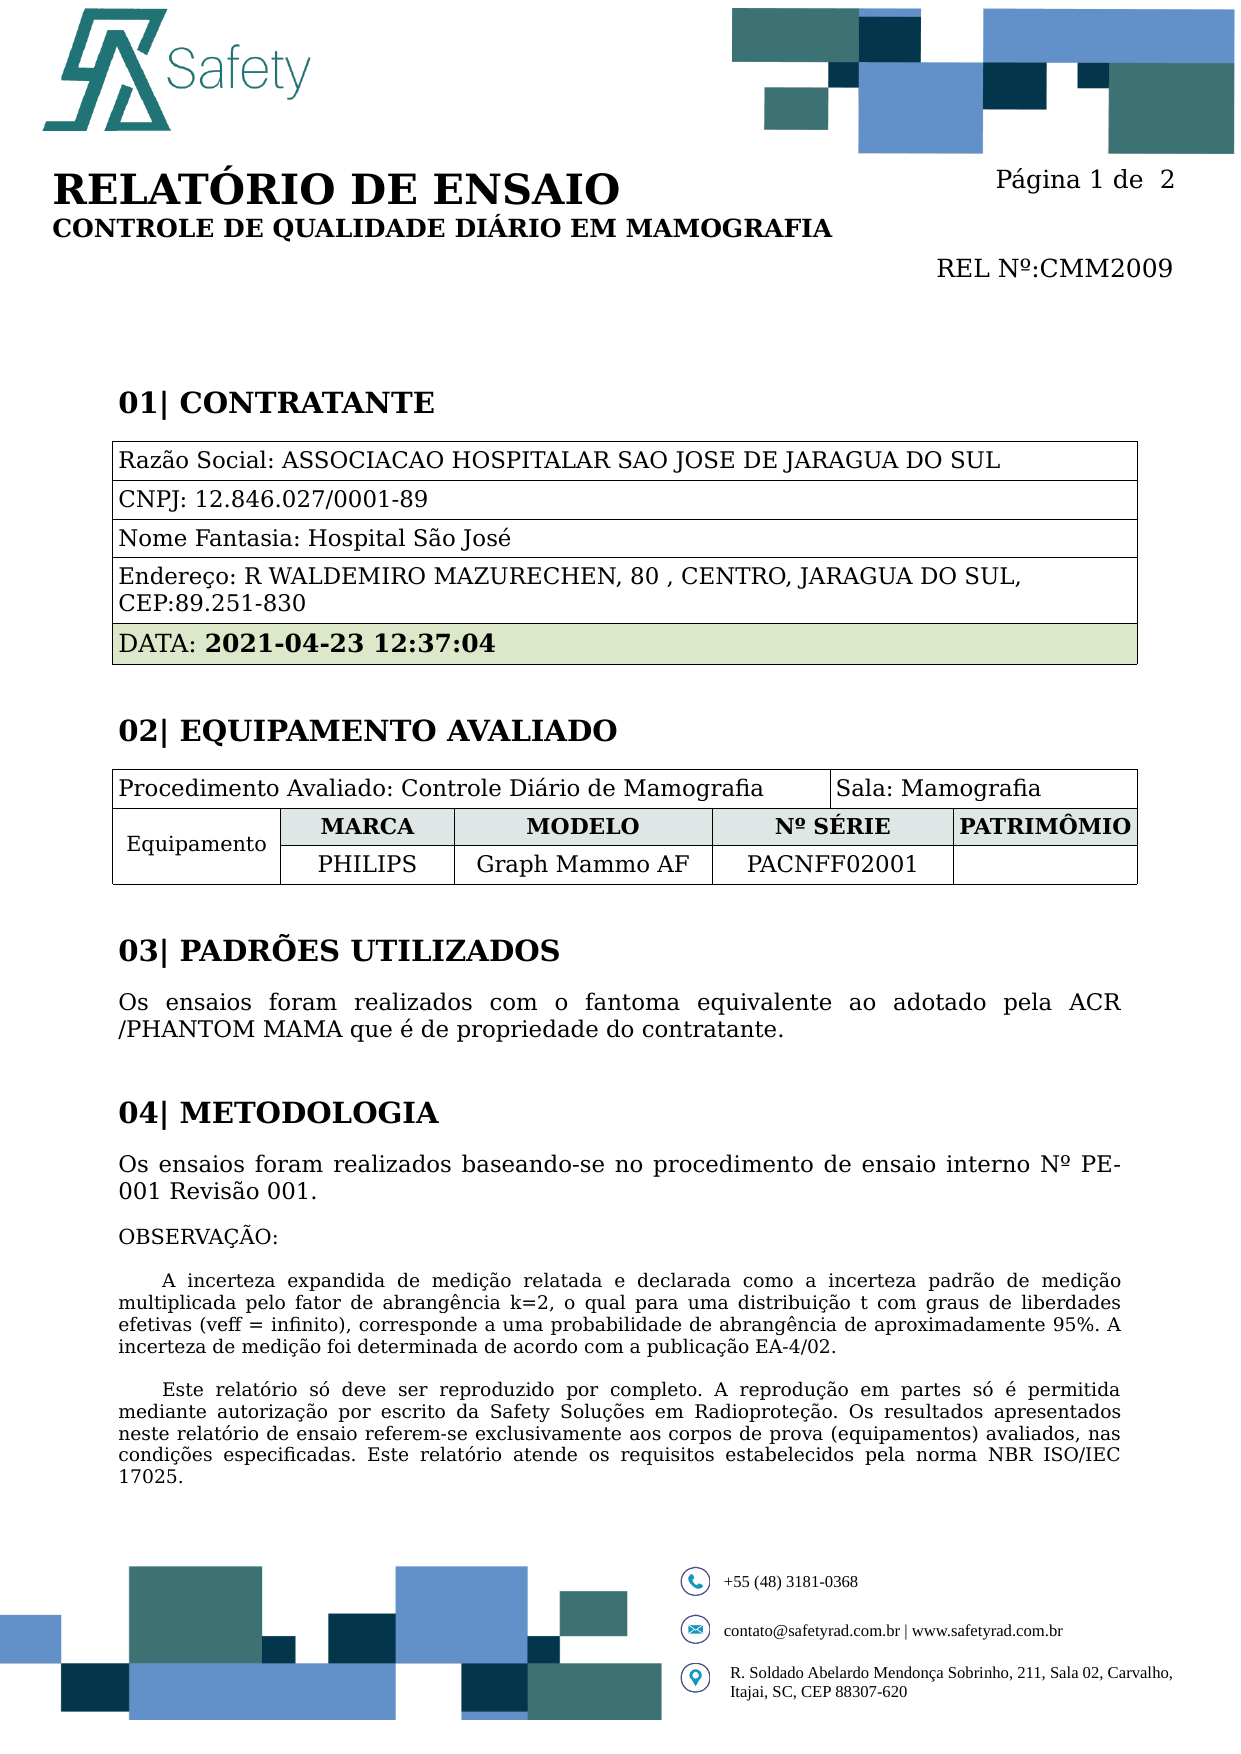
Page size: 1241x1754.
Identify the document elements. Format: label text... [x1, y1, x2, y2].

table_cell CNPJ: 12.846.027/0001-89 [113, 481, 1137, 518]
text 03| PADRÕES UTILIZADOS [118, 934, 1122, 968]
picture [680, 1614, 710, 1644]
text Os ensaios foram realizados com o fantoma equivalente ao adotado pela ACR /PHANTOM MAMA que é de propriedade do contratante. [118, 989, 1122, 1042]
table_cell PACNFF02001 [713, 846, 953, 884]
table_cell MARCA [281, 809, 454, 845]
picture [42, 8, 311, 131]
text Este relatório só deve ser reproduzido por completo. A reprodução em partes só é permitida mediante autorização por escrito da Safety Soluções em Radioproteção. Os resultados apresentados neste relatório de ensaio referem-se exclusivamente aos corpos de prova (equipamentos) avaliados, nas condições especificadas. Este relatório atende os requisitos estabelecidos pela norma NBR ISO/IEC 17025. [118, 1379, 1122, 1488]
table_header Sala: Mamografia [831, 770, 1137, 808]
text OBSERVAÇÃO: [118, 1225, 1122, 1250]
table_cell Nome Fantasia: Hospital São José [113, 520, 1137, 557]
table_cell Endereço: R WALDEMIRO MAZURECHEN, 80 , CENTRO, JARAGUA DO SUL, CEP:89.251-830 [113, 558, 1137, 622]
table_cell Nº SÉRIE [713, 809, 953, 845]
table_cell MODELO [455, 809, 712, 845]
text A incerteza expandida de medição relatada e declarada como a incerteza padrão de medição multiplicada pelo fator de abrangência k=2, o qual para uma distribuição t com graus de liberdades efetivas (veff = infinito), corresponde a uma probabilidade de abrangência de aproximadamente 95%. A incerteza de medição foi determinada de acordo com a publicação EA-4/02. [118, 1271, 1122, 1358]
text 04| METODOLOGIA [118, 1096, 1122, 1130]
table_cell Graph Mammo AF [455, 846, 712, 884]
text Os ensaios foram realizados baseando-se no procedimento de ensaio interno Nº PE-001 Revisão 001. [118, 1151, 1122, 1204]
picture [680, 1663, 710, 1693]
table_header Procedimento Avaliado: Controle Diário de Mamografia [113, 770, 830, 808]
picture [0, 1566, 662, 1720]
text 01| CONTRATANTE [118, 386, 1122, 420]
table_cell Equipamento [113, 809, 280, 884]
table_cell [954, 846, 1137, 884]
picture [680, 1566, 710, 1596]
text 02| EQUIPAMENTO AVALIADO [118, 714, 1122, 748]
table_header Razão Social: ASSOCIACAO HOSPITALAR SAO JOSE DE JARAGUA DO SUL [113, 442, 1137, 480]
picture [731, 8, 1235, 154]
table_cell PATRIMÔMIO [954, 809, 1137, 845]
table_cell PHILIPS [281, 846, 454, 884]
table_cell DATA: 2021-04-23 12:37:04 [113, 624, 1137, 664]
